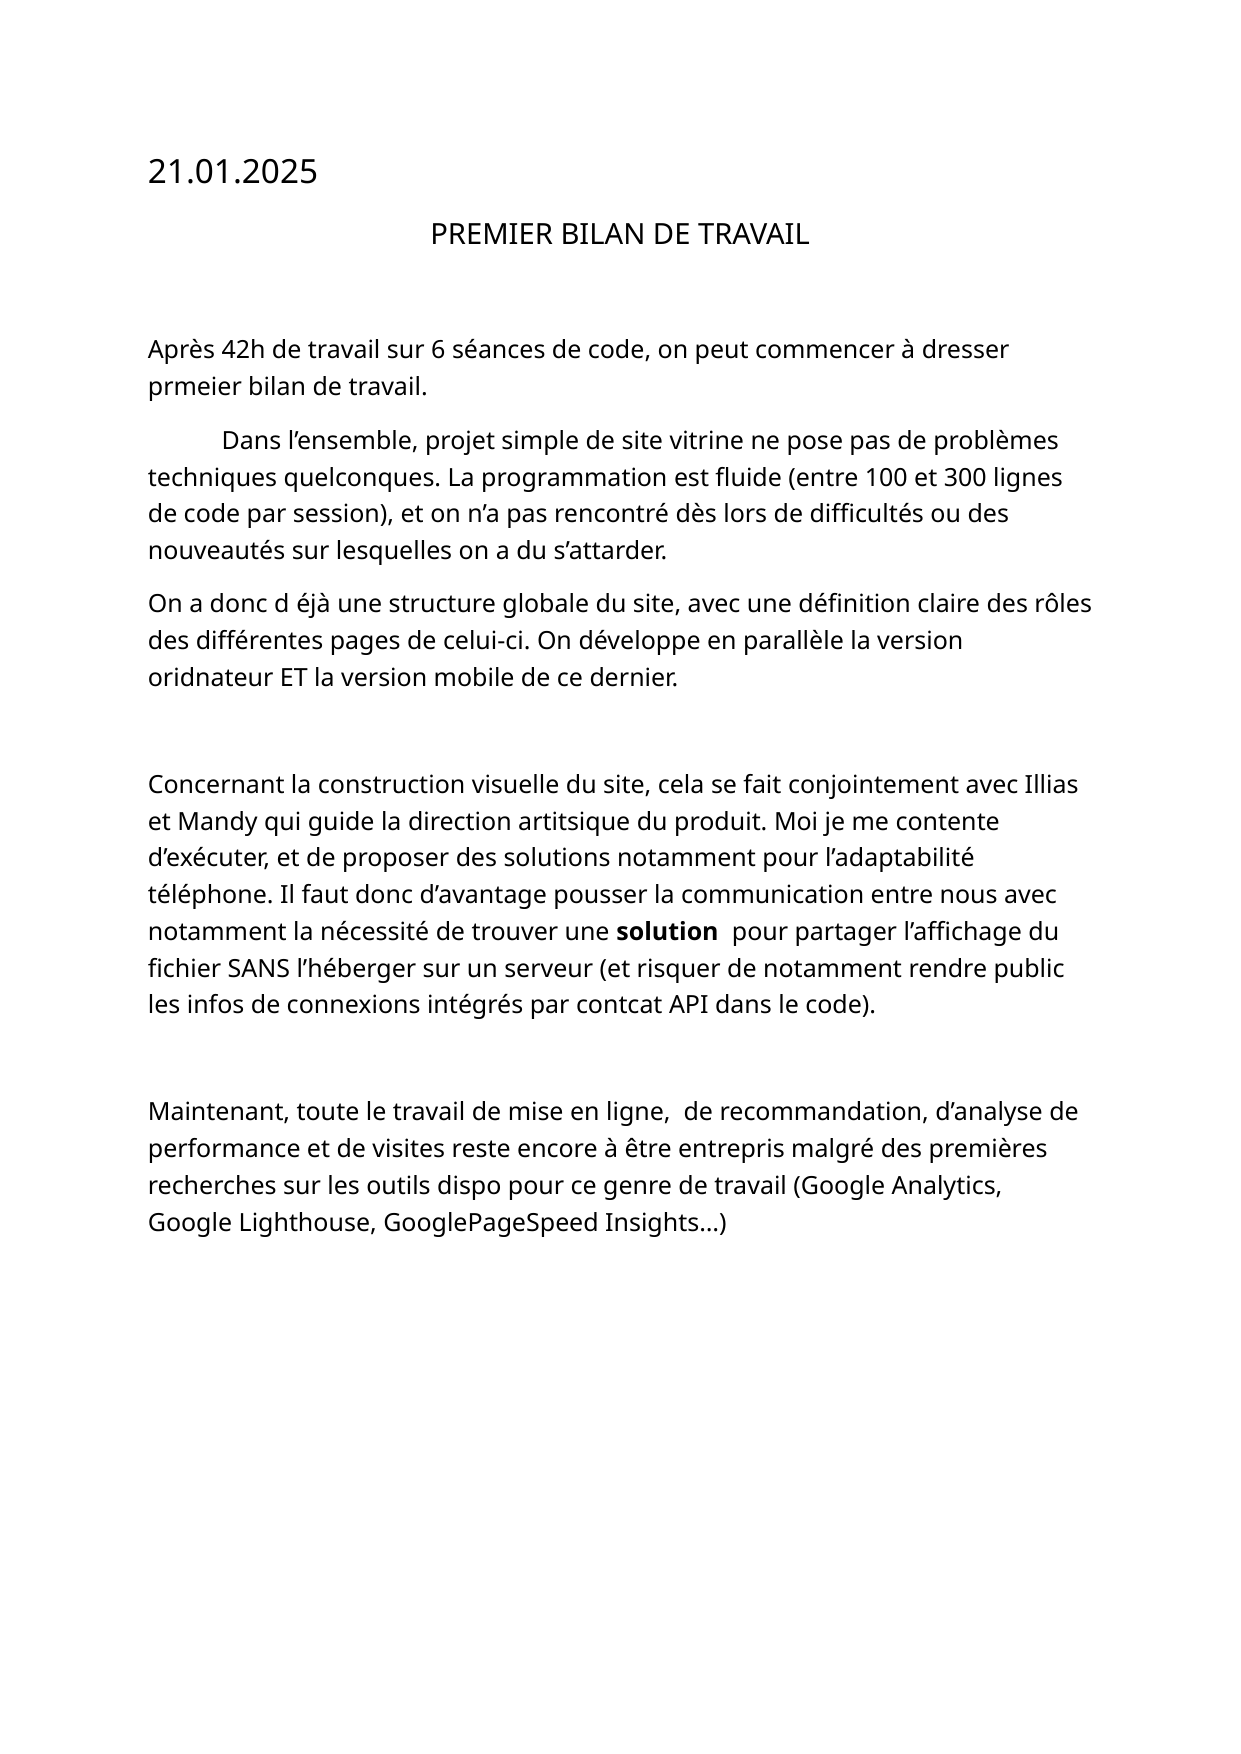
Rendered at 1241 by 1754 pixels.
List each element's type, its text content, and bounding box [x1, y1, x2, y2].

text Après 42h de travail sur 6 séances de code, on peut commencer à dresser prmeier bilan de travail. [148, 332, 1093, 403]
text 21.01.2025 [148, 148, 1093, 193]
text Concernant la construction visuelle du site, cela se fait conjointement avec Illias et Mandy qui guide la direction artitsique du produit. Moi je me contente d’exécuter, et de proposer des solutions notamment pour l’adaptabilité téléphone. Il faut donc d’avantage pousser la communication entre nous avec notamment la nécessité de trouver une solution pour partager l’affichage du fichier SANS l’héberger sur un serveur (et risquer de notamment rendre public les infos de connexions intégrés par contcat API dans le code). [148, 767, 1093, 1021]
text Dans l’ensemble, projet simple de site vitrine ne pose pas de problèmes techniques quelconques. La programmation est fluide (entre 100 et 300 lignes de code par session), et on n’a pas rencontré dès lors de difficultés ou des nouveautés sur lesquelles on a du s’attarder. [148, 422, 1093, 567]
text Maintenant, toute le travail de mise en ligne, de recommandation, d’analyse de performance et de visites reste encore à être entrepris malgré des premières recherches sur les outils dispo pour ce genre de travail (Google Analytics, Google Lighthouse, GooglePageSpeed Insights…) [148, 1094, 1093, 1238]
text On a donc d éjà une structure globale du site, avec une définition claire des rôles des différentes pages de celui-ci. On développe en parallèle la version oridnateur ET la version mobile de ce dernier. [148, 586, 1093, 694]
text PREMIER BILAN DE TRAVAIL [148, 213, 1093, 253]
